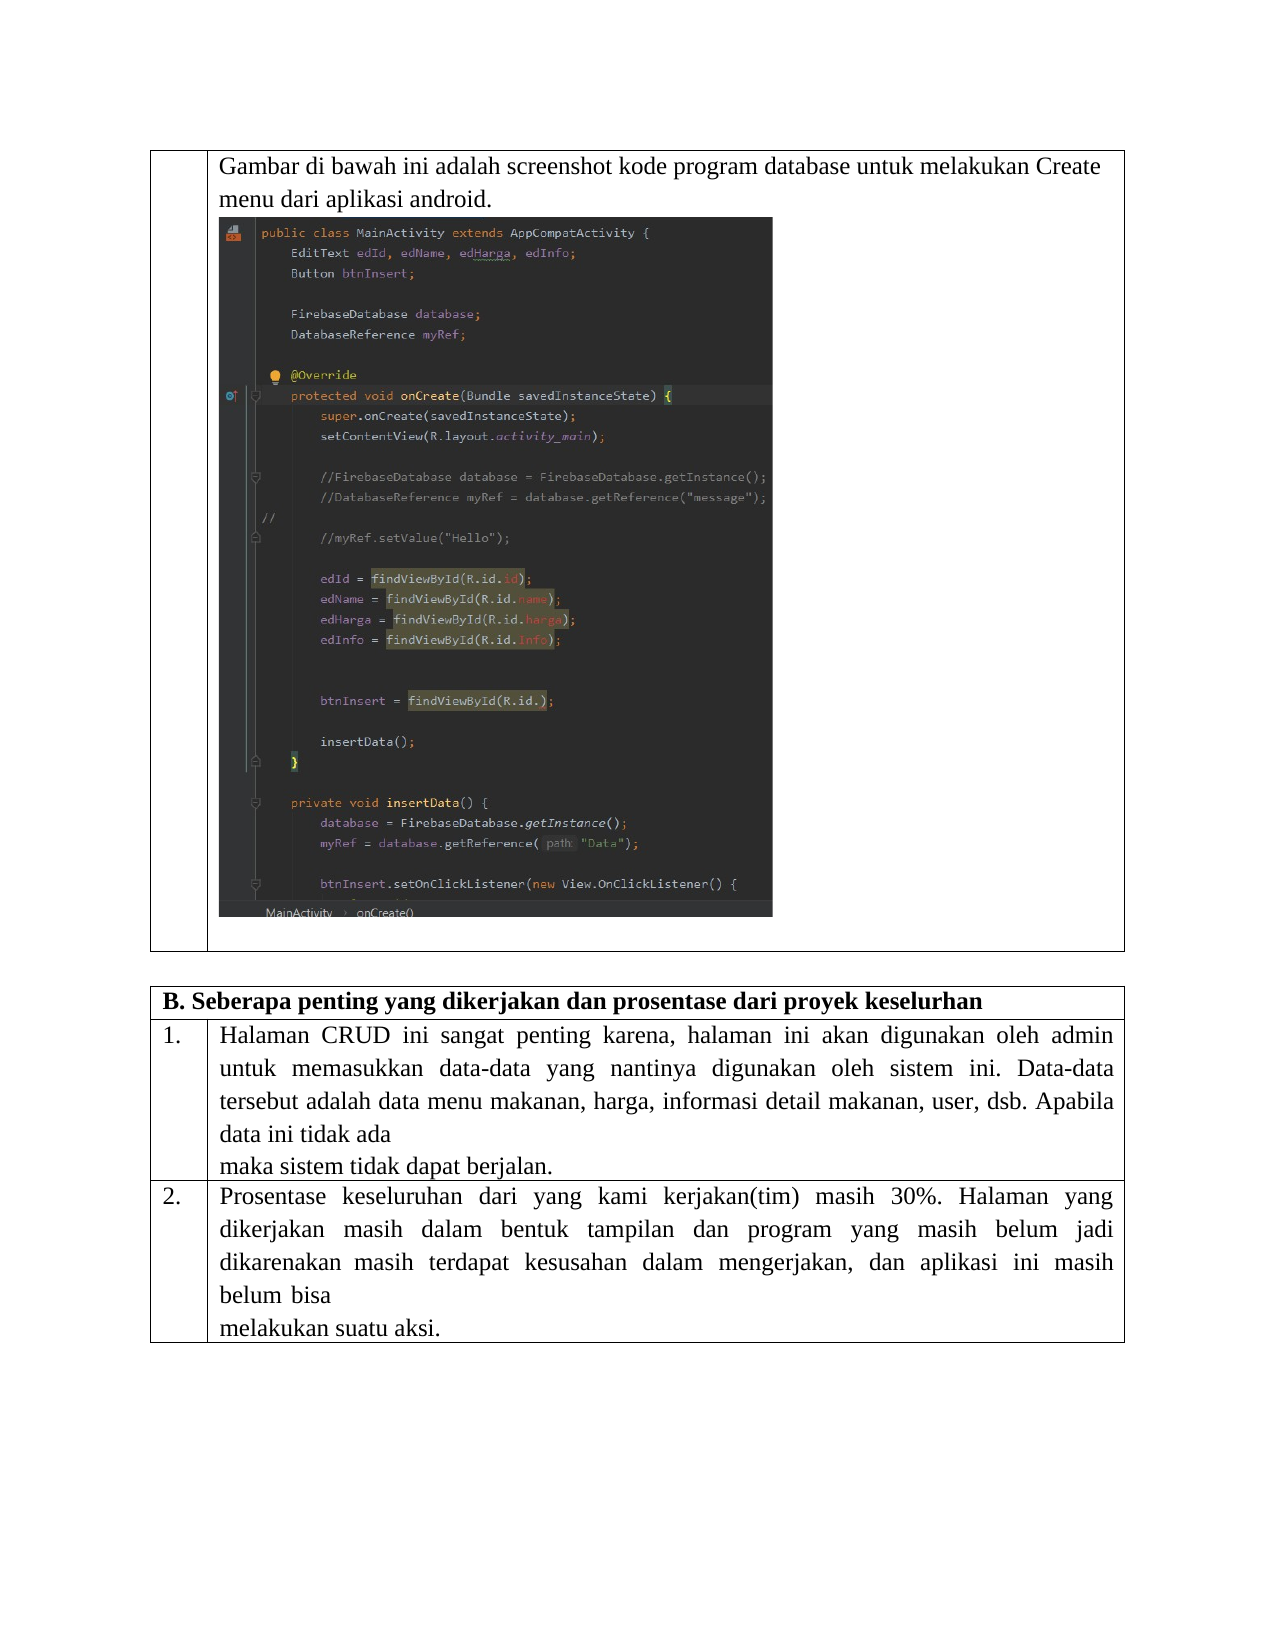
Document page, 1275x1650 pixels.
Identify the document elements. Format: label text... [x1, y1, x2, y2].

table_cell Prosentase keseluruhan dari yang kami kerjakan(tim) masih 30%. Halaman yang dikerjakan masih dalam bentuk tampilan dan program yang masih belum jadi dikarenakan masih terdapat kesusahan dalam mengerjakan, dan aplikasi ini masih belum bisa melakukan suatu aksi. [208, 1181, 1124, 1342]
table_header Gambar di bawah ini adalah screenshot kode program database untuk melakukan Create menu dari aplikasi android. [208, 151, 1124, 951]
table_header [151, 151, 207, 951]
table_cell Halaman CRUD ini sangat penting karena, halaman ini akan digunakan oleh admin untuk memasukkan data-data yang nantinya digunakan oleh sistem ini. Data-data tersebut adalah data menu makanan, harga, informasi detail makanan, user, dsb. Apabila data ini tidak ada maka sistem tidak dapat berjalan. [208, 1020, 1124, 1180]
table_cell 2. [151, 1181, 207, 1342]
picture [218, 217, 773, 917]
table_cell 1. [151, 1020, 207, 1180]
table_header B. Seberapa penting yang dikerjakan dan prosentase dari proyek keselurhan [151, 987, 1124, 1018]
